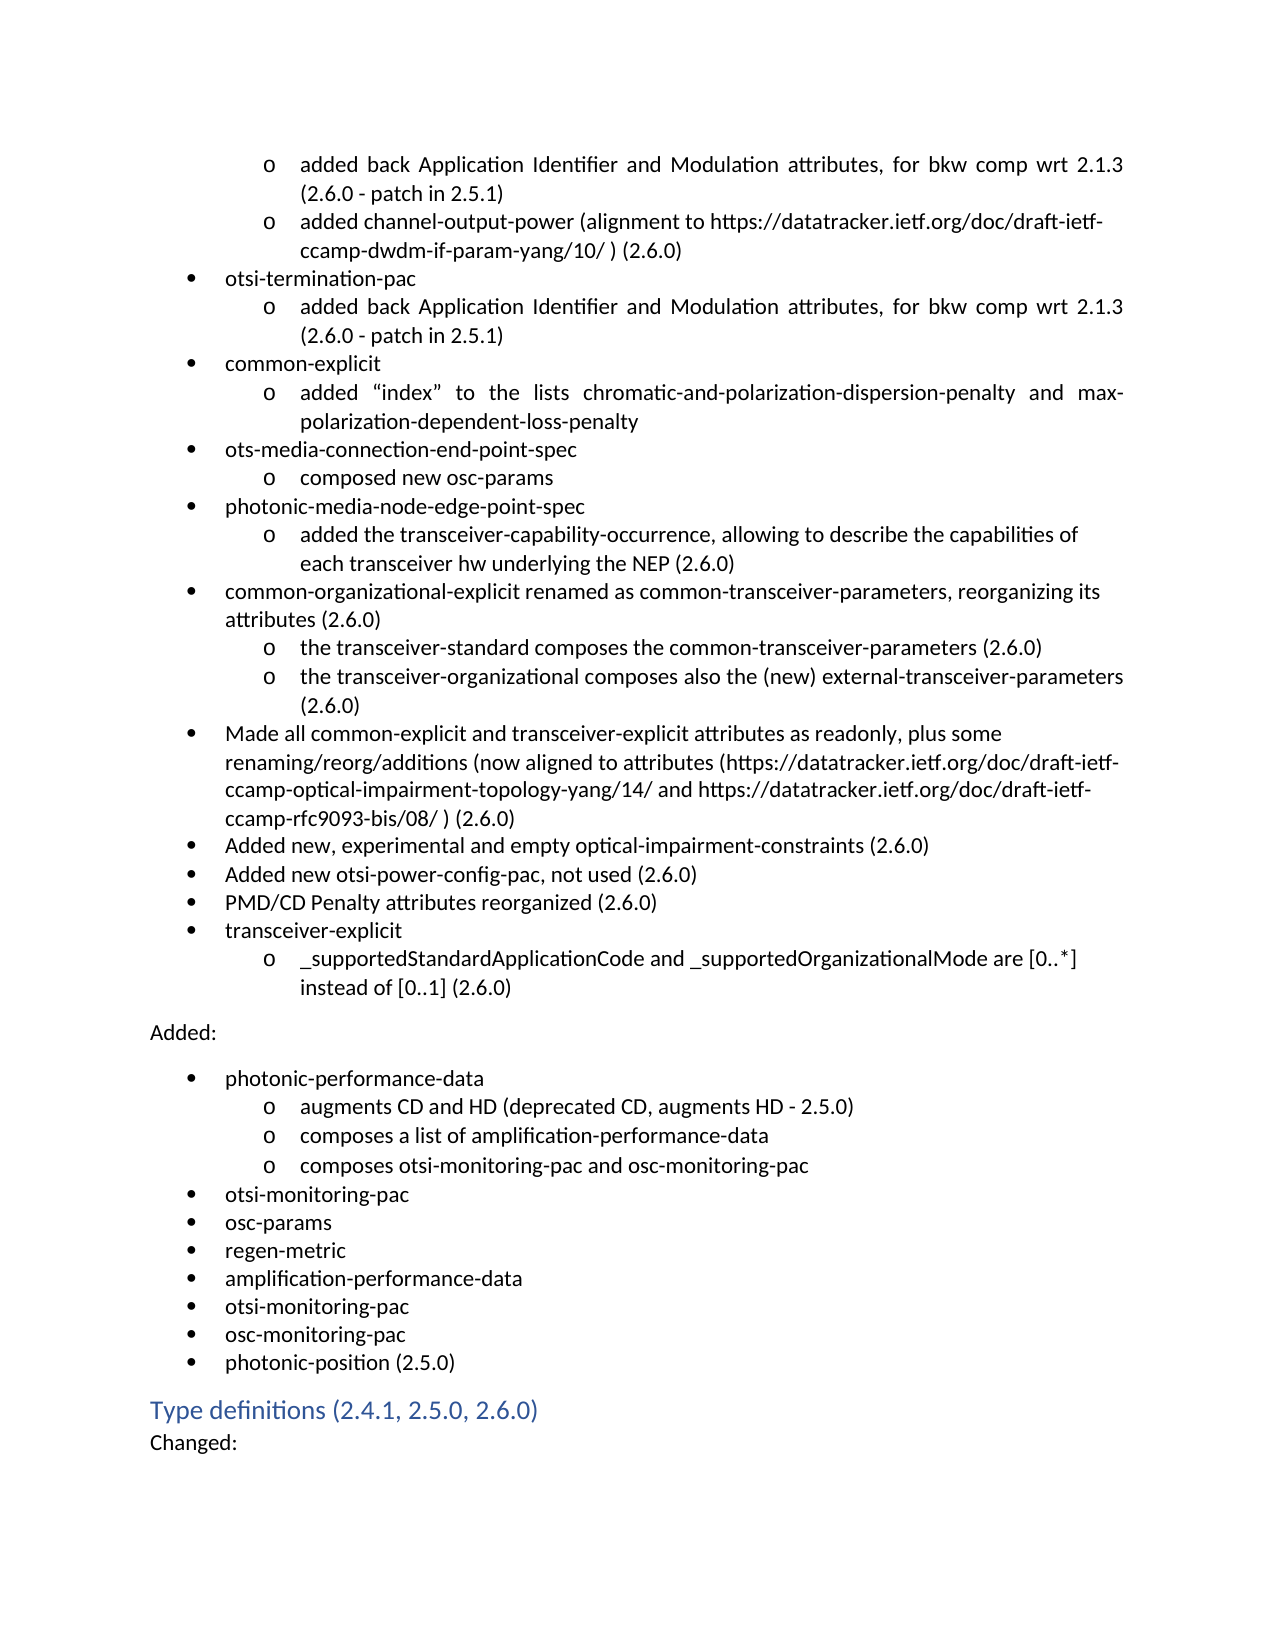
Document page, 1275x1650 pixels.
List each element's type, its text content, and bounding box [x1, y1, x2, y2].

list added channel-output-power (alignment to https://datatracker.ietf.org/doc/draft-ietf-ccamp-dwdm-if-param-yang/10/ ) (2.6.0) [262, 207, 1125, 264]
list _supportedStandardApplicationCode and _supportedOrganizationalMode are [0..*] instead of [0..1] (2.6.0) [262, 944, 1125, 1001]
list added “index” to the lists chromatic-and-polarization-dispersion-penalty and max-polarization-dependent-loss-penalty [262, 378, 1125, 435]
list common-explicit [187, 349, 1125, 378]
list augments CD and HD (deprecated CD, augments HD - 2.5.0) [262, 1092, 1125, 1122]
list the transceiver-standard composes the common-transceiver-parameters (2.6.0) [262, 633, 1125, 662]
list ots-media-connection-end-point-spec [187, 435, 1125, 463]
list added the transceiver-capability-occurrence, allowing to describe the capabilities of each transceiver hw underlying the NEP (2.6.0) [262, 520, 1125, 577]
subtitle Type definitions (2.4.1, 2.5.0, 2.6.0) [150, 1393, 1125, 1426]
list added back Application Identifier and Modulation attributes, for bkw comp wrt 2.1.3 (2.6.0 - patch in 2.5.1) [262, 150, 1125, 207]
list common-organizational-explicit renamed as common-transceiver-parameters, reorganizing its attributes (2.6.0) [187, 577, 1125, 633]
list otsi-monitoring-pac [187, 1292, 1125, 1320]
list the transceiver-organizational composes also the (new) external-transceiver-parameters (2.6.0) [262, 662, 1125, 719]
list osc-monitoring-pac [187, 1320, 1125, 1348]
text Changed: [150, 1428, 1125, 1456]
list composes otsi-monitoring-pac and osc-monitoring-pac [262, 1151, 1125, 1180]
list composes a list of amplification-performance-data [262, 1122, 1125, 1151]
list added back Application Identifier and Modulation attributes, for bkw comp wrt 2.1.3 (2.6.0 - patch in 2.5.1) [262, 292, 1125, 349]
list PMD/CD Penalty attributes reorganized (2.6.0) [187, 888, 1125, 916]
list composed new osc-params [262, 463, 1125, 492]
list amplification-performance-data [187, 1264, 1125, 1292]
list otsi-monitoring-pac [187, 1180, 1125, 1208]
list Added new otsi-power-config-pac, not used (2.6.0) [187, 860, 1125, 888]
list otsi-termination-pac [187, 264, 1125, 292]
list Added new, experimental and empty optical-impairment-constraints (2.6.0) [187, 832, 1125, 860]
list osc-params [187, 1208, 1125, 1236]
text Added: [150, 1018, 1125, 1046]
list photonic-performance-data [187, 1064, 1125, 1092]
list transceiver-explicit [187, 916, 1125, 944]
list regen-metric [187, 1236, 1125, 1264]
list photonic-media-node-edge-point-spec [187, 492, 1125, 520]
list Made all common-explicit and transceiver-explicit attributes as readonly, plus some renaming/reorg/additions (now aligned to attributes (https://datatracker.ietf.org/doc/draft-ietf-ccamp-optical-impairment-topology-yang/14/ and https://datatracker.ietf.org/doc/draft-ietf-ccamp-rfc9093-bis/08/ ) (2.6.0) [187, 719, 1125, 832]
list photonic-position (2.5.0) [187, 1348, 1125, 1376]
